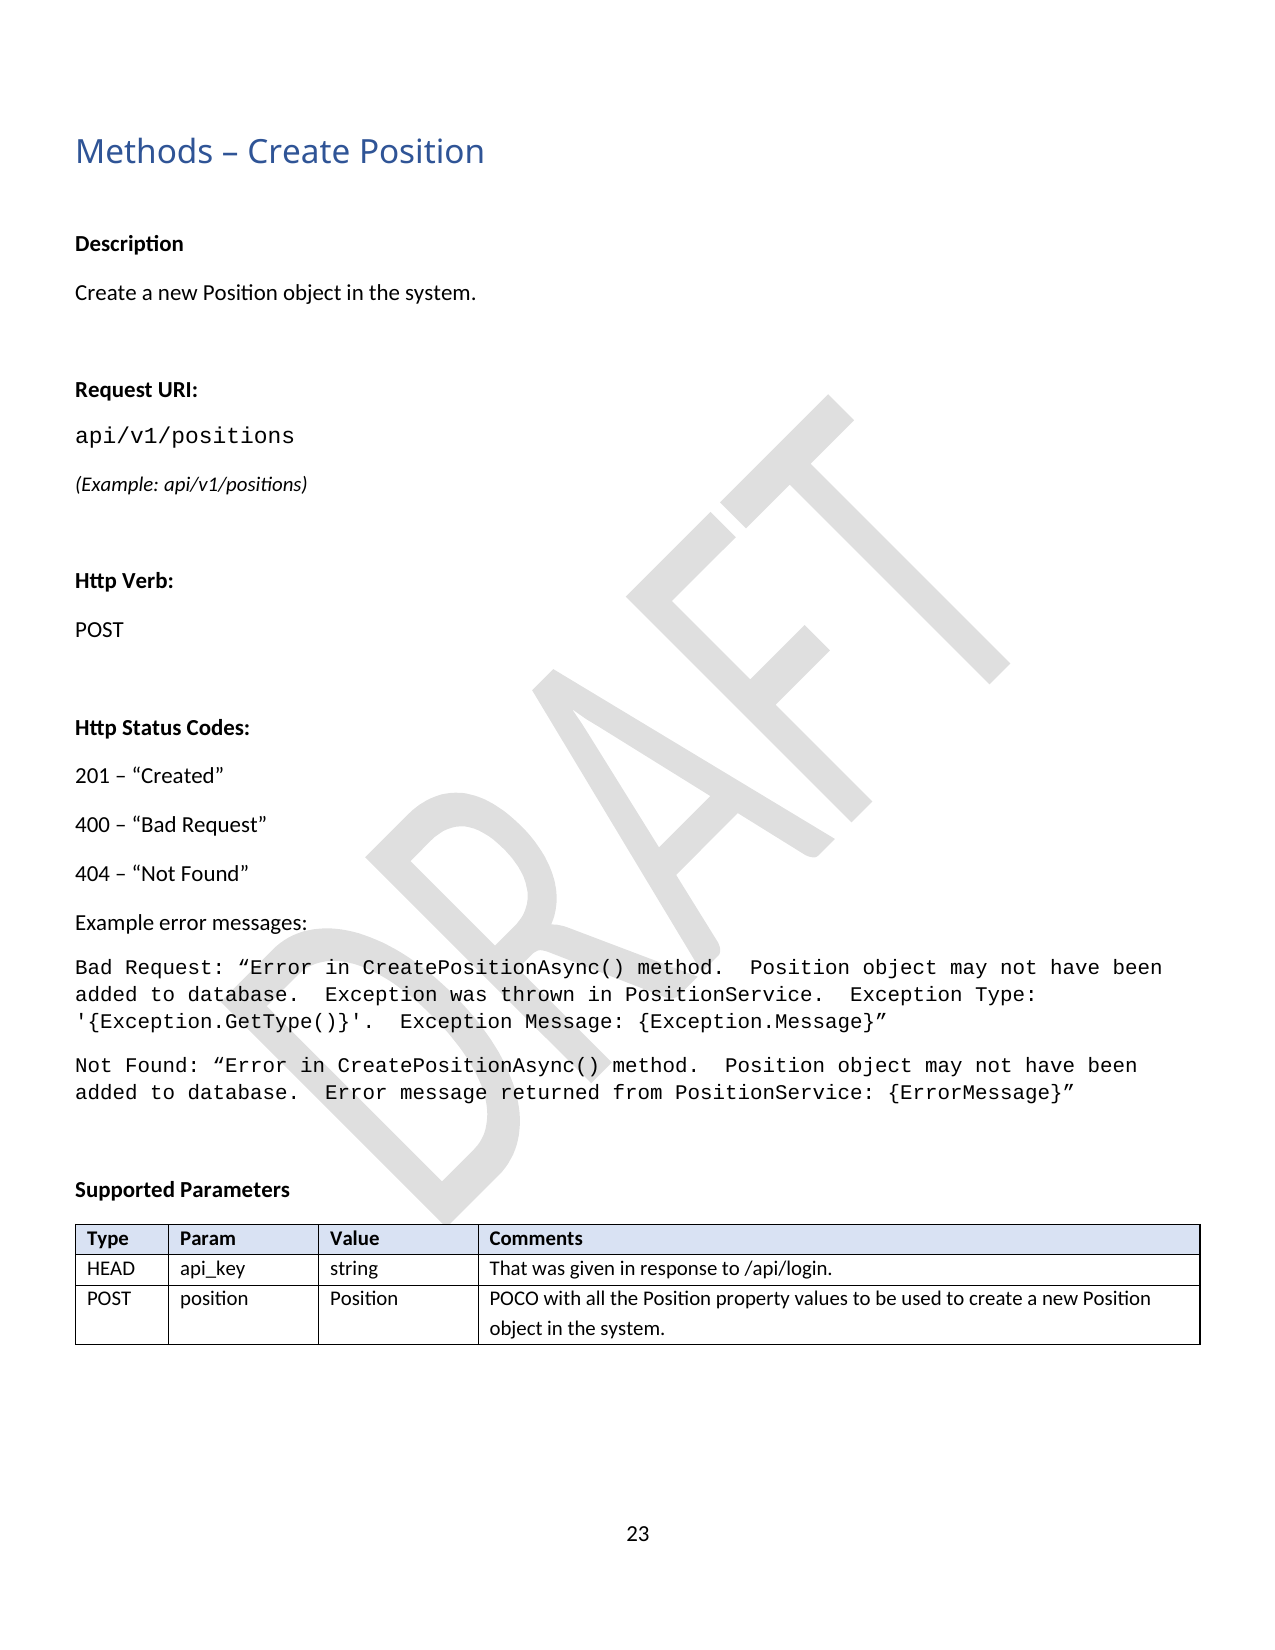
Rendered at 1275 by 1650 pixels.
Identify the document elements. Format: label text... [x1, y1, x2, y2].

table_cell POCO with all the Position property values to be used to create a new Position object in the system. [479, 1286, 1199, 1344]
table_cell That was given in response to /api/login. [479, 1255, 1199, 1284]
text Bad Request: “Error in CreatePositionAsync() method. Position object may not have been added to database. Exception was thrown in PositionService. Exception Type: '{Exception.GetType()}'. Exception Message: {Exception.Message}” [75, 957, 1200, 1035]
text api/v1/positions [75, 424, 1200, 450]
text POST [75, 615, 1200, 643]
table_cell string [319, 1255, 478, 1284]
table_cell HEAD [76, 1255, 168, 1284]
table_cell position [169, 1286, 318, 1344]
table_header Value [319, 1225, 478, 1254]
subtitle Methods – Create Position [75, 128, 1200, 173]
table_cell POST [76, 1286, 168, 1344]
text (Example: api/v1/positions) [75, 471, 1200, 496]
text Http Status Codes: [75, 713, 1200, 741]
text 404 – “Not Found” [75, 859, 1200, 887]
table_header Comments [479, 1225, 1199, 1254]
text 400 – “Bad Request” [75, 810, 1200, 838]
text Create a new Position object in the system. [75, 278, 1200, 306]
text Example error messages: [75, 908, 1200, 936]
text Supported Parameters [75, 1175, 1200, 1203]
table_header Param [169, 1225, 318, 1254]
text Http Verb: [75, 566, 1200, 594]
text Not Found: “Error in CreatePositionAsync() method. Position object may not have been added to database. Error message returned from PositionService: {ErrorMessage}” [75, 1055, 1200, 1106]
table_header Type [76, 1225, 168, 1254]
text Request URI: [75, 376, 1200, 404]
table_cell api_key [169, 1255, 318, 1284]
table_cell Position [319, 1286, 478, 1344]
text Description [75, 229, 1200, 257]
text 201 – “Created” [75, 761, 1200, 789]
